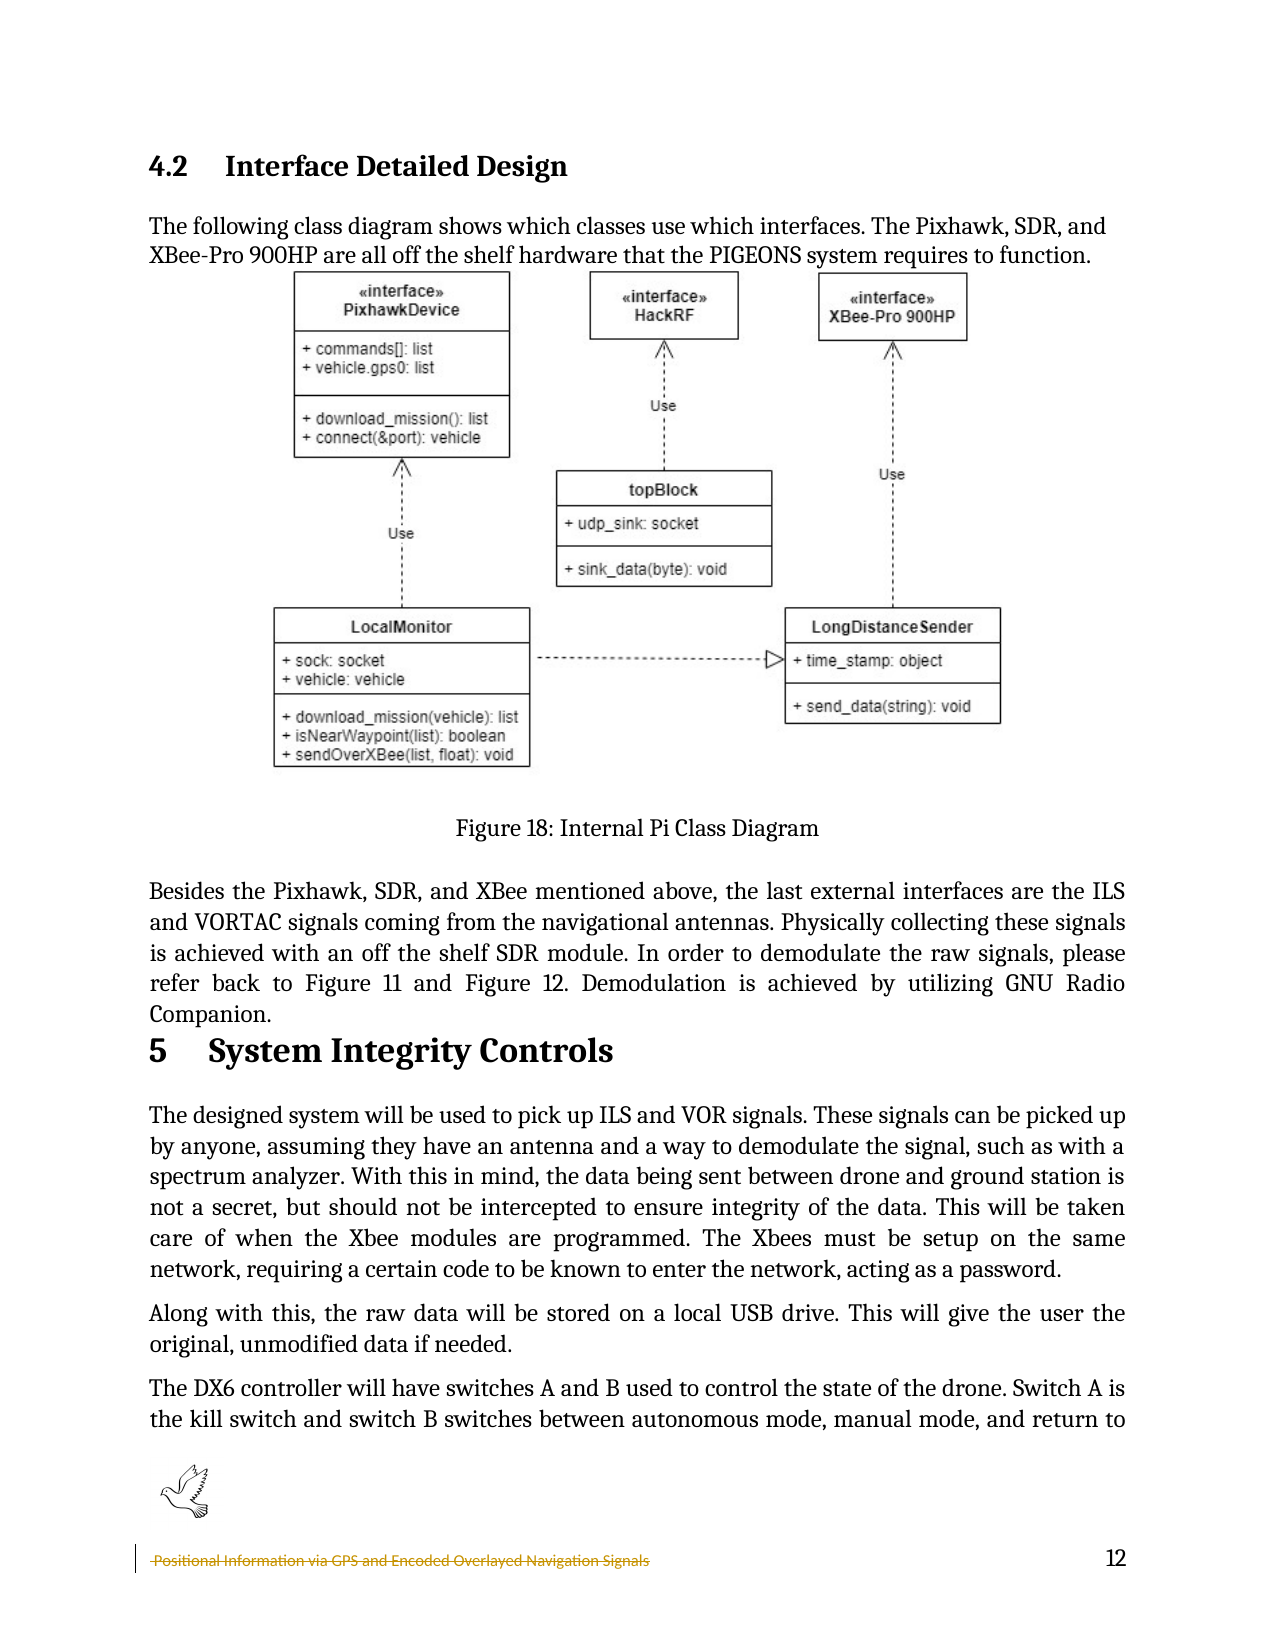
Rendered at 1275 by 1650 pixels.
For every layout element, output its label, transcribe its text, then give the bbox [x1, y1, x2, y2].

subtitle Interface Detailed Design [148, 149, 1126, 184]
text The designed system will be used to pick up ILS and VOR signals. These signals can be picked up by anyone, assuming they have an antenna and a way to demodulate the signal, such as with a spectrum analyzer. With this in mind, the data being sent between drone and ground station is not a secret, but should not be intercepted to ensure integrity of the data. This will be taken care of when the Xbee modules are programmed. The Xbees must be setup on the same network, requiring a certain code to be known to enter the network, acting as a password. [148, 1101, 1127, 1283]
text The following class diagram shows which classes use which interfaces. The Pixhawk, SDR, and XBee-Pro 900HP are all off the shelf hardware that the PIGEONS system requires to function. [148, 212, 1127, 270]
text Figure 18: Internal Pi Class Diagram [150, 814, 1125, 843]
text Along with this, the raw data will be stored on a local USB drive. This will give the user the original, unmodified data if needed. [148, 1299, 1127, 1358]
text Besides the Pixhawk, SDR, and XBee mentioned above, the last external interfaces are the ILS and VORTAC signals coming from the navigational antennas. Physically collecting these signals is achieved with an off the shelf SDR module. In order to demodulate the raw signals, please refer back to Figure 11 and Figure 12. Demodulation is achieved by utilizing GNU Radio Companion. [148, 877, 1127, 1029]
subtitle System Integrity Controls [148, 1031, 1126, 1072]
picture [271, 270, 1004, 778]
picture [150, 1457, 225, 1530]
